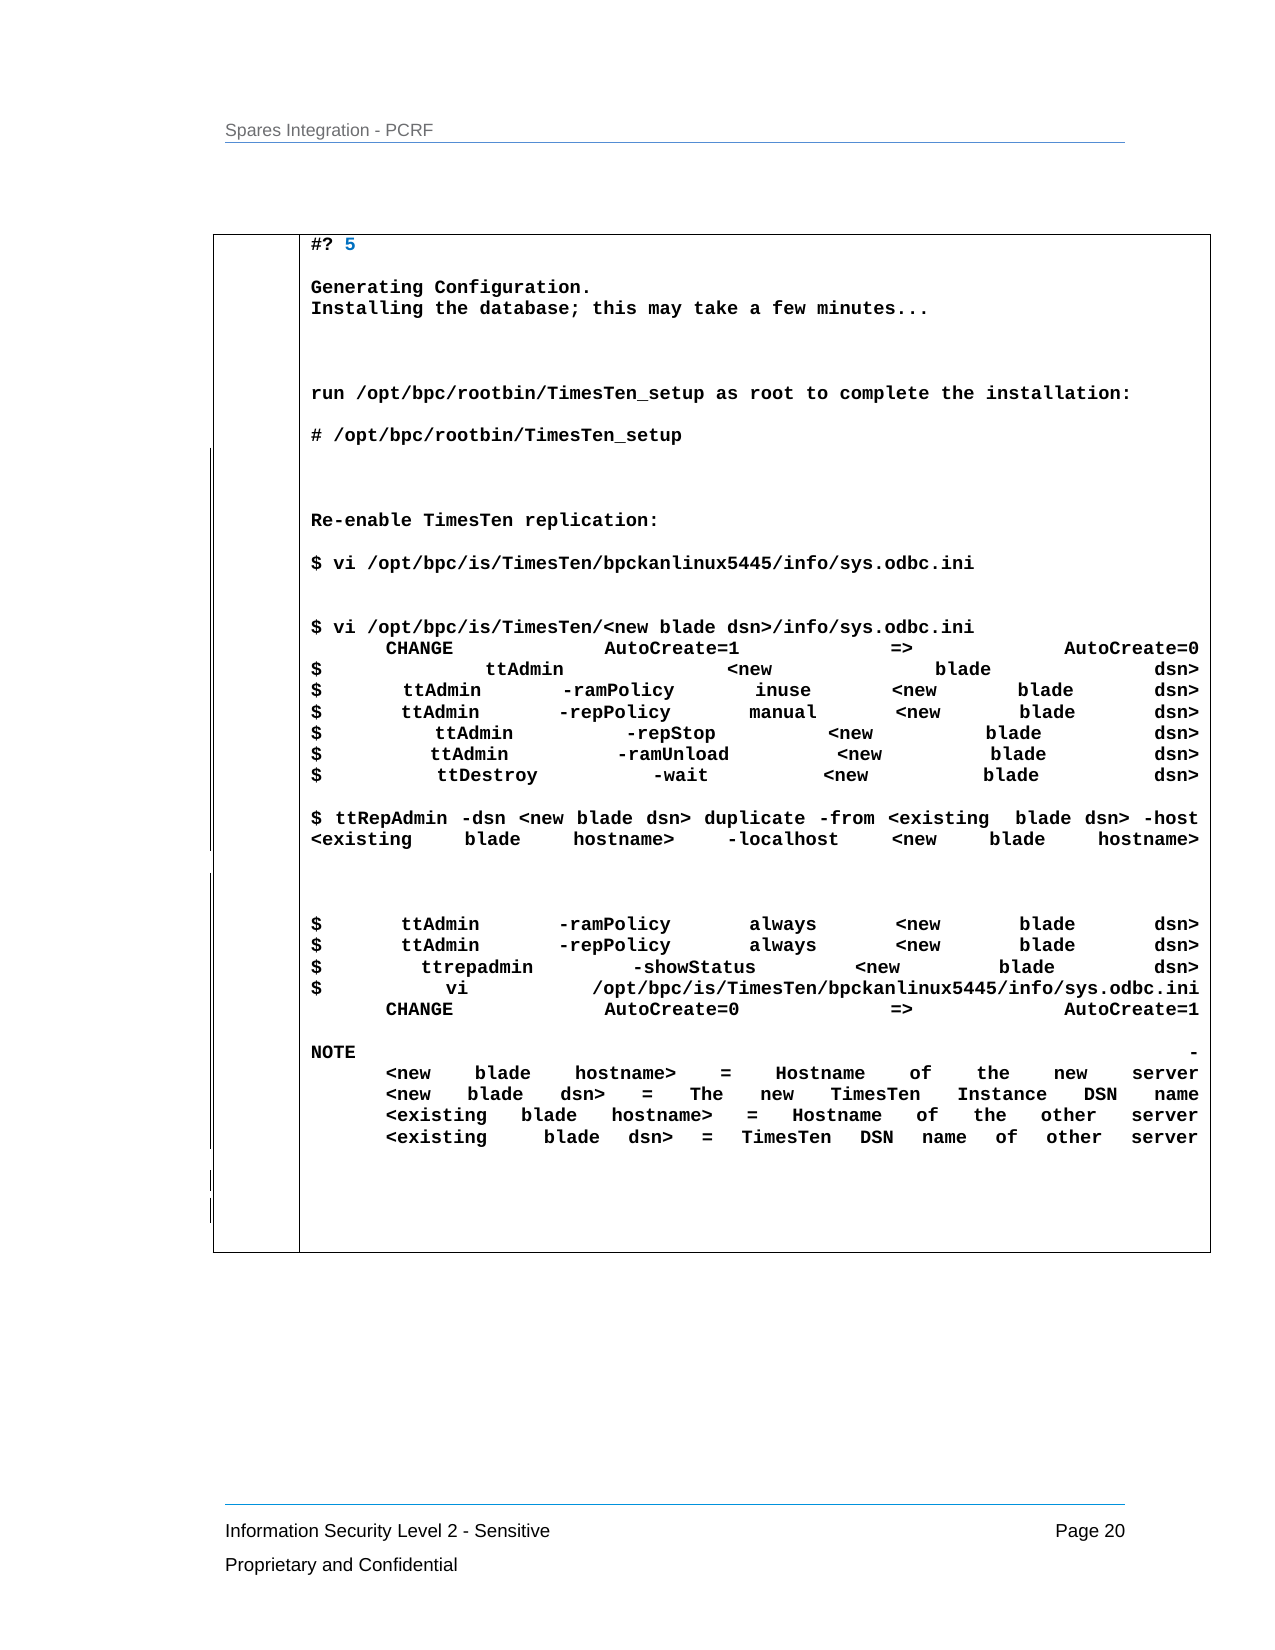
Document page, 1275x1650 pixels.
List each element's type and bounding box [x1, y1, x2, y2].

table_cell [300, 235, 1210, 1252]
table_cell [214, 235, 299, 1252]
